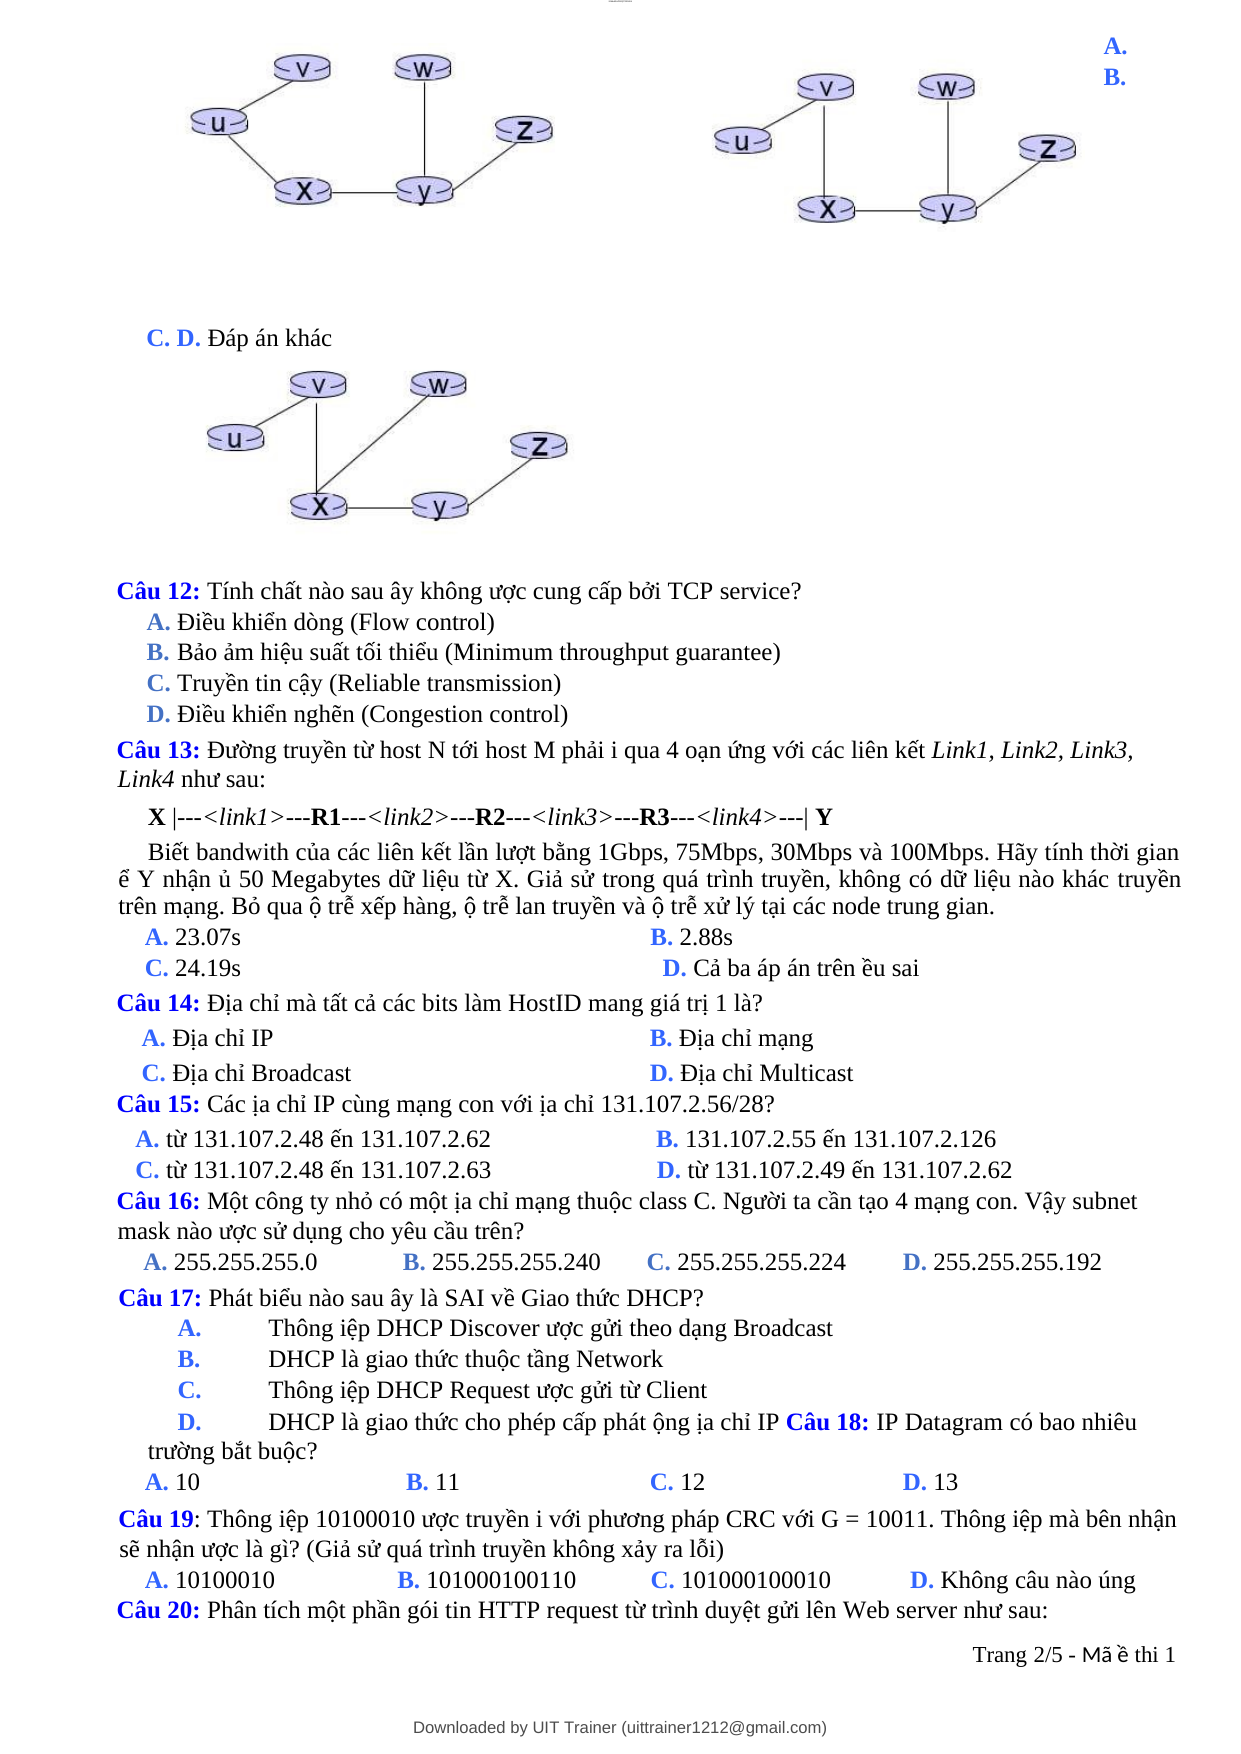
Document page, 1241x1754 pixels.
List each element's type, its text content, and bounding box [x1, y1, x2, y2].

list Bảo ảm hiệu suất tối thiểu (Minimum throughput guarantee) [146, 637, 1180, 666]
text A. 255.255.255.0 B. 255.255.255.240 C. 255.255.255.224 D. 255.255.255.192 [118, 1247, 1181, 1276]
list Thông iệp DHCP Request ược gửi từ Client [148, 1376, 1180, 1404]
text A. B. [146, 31, 1181, 91]
list Thông iệp DHCP Discover ược gửi theo dạng Broadcast [148, 1313, 1180, 1342]
text C. Địa chỉ Broadcast D. Địa chỉ Multicast [116, 1058, 1181, 1087]
list Điều khiển nghẽn (Congestion control) [146, 699, 1180, 728]
text A. 10 B. 11 C. 12 D. 13 [118, 1467, 1181, 1496]
text Câu 12: Tính chất nào sau ây không ược cung cấp bởi TCP service? [116, 576, 1180, 604]
text Câu 13: Đường truyền từ host N tới host M phải i qua 4 oạn ứng với các liên kết Link1, Link2, Link3, Link4 như sau: [116, 735, 1180, 793]
text Câu 15: Các ịa chỉ IP cùng mạng con với ịa chỉ 131.107.2.56/28? [116, 1089, 1180, 1118]
text Câu 16: Một công ty nhỏ có một ịa chỉ mạng thuộc class C. Người ta cần tạo 4 mạng con. Vậy subnet mask nào ược sử dụng cho yêu cầu trên? [116, 1186, 1180, 1244]
list DHCP là giao thức cho phép cấp phát ộng ịa chỉ IP Câu 18: IP Datagram có bao nhiêu trường bắt buộc? [148, 1407, 1180, 1465]
list Điều khiển dòng (Flow control) [146, 607, 1180, 636]
list Truyền tin cậy (Reliable transmission) [146, 668, 1180, 697]
text A. 10100010 B. 101000100110 C. 101000100010 D. Không câu nào úng [118, 1565, 1181, 1594]
text A. 23.07s B. 2.88s [118, 922, 1181, 951]
picture [188, 354, 582, 538]
text A. từ 131.107.2.48 ến 131.107.2.62 B. 131.107.2.55 ến 131.107.2.126 [116, 1124, 1181, 1153]
text C. D. Đáp án khác [146, 323, 1181, 352]
text Câu 14: Địa chỉ mà tất cả các bits làm HostID mang giá trị 1 là? [116, 988, 1180, 1016]
text C. từ 131.107.2.48 ến 131.107.2.63 D. từ 131.107.2.49 ến 131.107.2.62 [116, 1155, 1181, 1184]
text A. Địa chỉ IP B. Địa chỉ mạng [116, 1023, 1181, 1052]
picture [694, 42, 1085, 242]
picture [176, 43, 565, 215]
text Câu 19: Thông iệp 10100010 ược truyền i với phương pháp CRC với G = 10011. Thông iệp mà bên nhận sẽ nhận ược là gì? (Giả sử quá trình truyền không xảy ra lỗi) [118, 1504, 1181, 1563]
list DHCP là giao thức thuộc tầng Network [148, 1344, 1180, 1373]
text X |---<link1>---R1---<link2>---R2---<link3>---R3---<link4>---| Y [148, 802, 1181, 831]
text Câu 17: Phát biểu nào sau ây là SAI về Giao thức DHCP? [118, 1283, 1181, 1311]
text C. 24.19s D. Cả ba áp án trên ều sai [118, 953, 1181, 981]
text Biết bandwith của các liên kết lần lượt bằng 1Gbps, 75Mbps, 30Mbps và 100Mbps. Hãy tính thời gian ể Y nhận ủ 50 Megabytes dữ liệu từ X. Giả sử trong quá trình truyền, không có dữ liệu nào khác truyền trên mạng. Bỏ qua ộ trễ xếp hàng, ộ trễ lan truyền và ộ trễ xử lý tại các node trung gian. [118, 838, 1181, 920]
text Câu 20: Phân tích một phần gói tin HTTP request từ trình duyệt gửi lên Web server như sau: [116, 1596, 1180, 1624]
